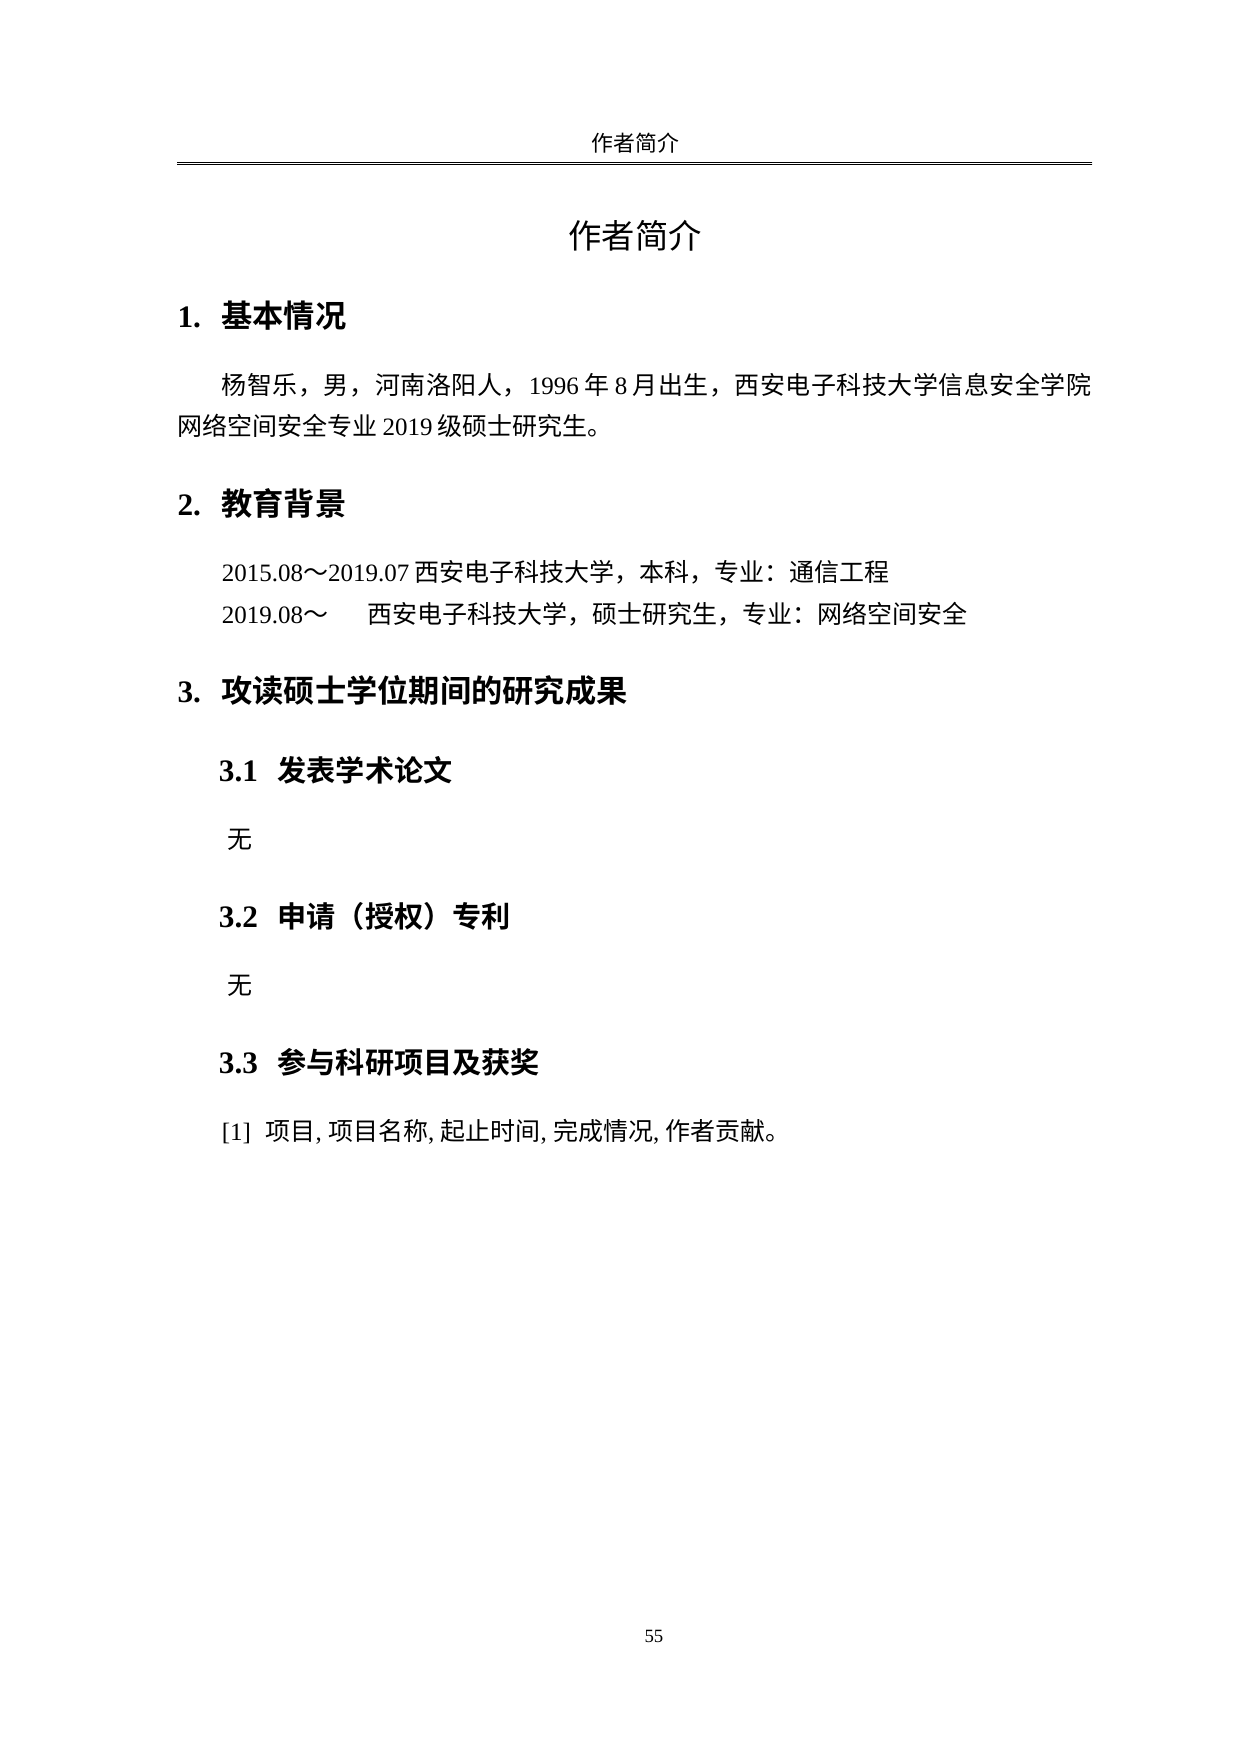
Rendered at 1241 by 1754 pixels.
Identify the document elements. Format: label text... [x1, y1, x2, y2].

text 作者简介 [177, 215, 1092, 257]
subtitle 参与科研项目及获奖 [219, 1040, 1092, 1082]
text 无 [177, 961, 1092, 1002]
text 2019.08～ 西安电子科技大学，硕士研究生，专业：网络空间安全 [222, 590, 1092, 632]
text 2015.08～2019.07西安电子科技大学，本科，专业：通信工程 [222, 548, 1092, 590]
subtitle 发表学术论文 [219, 748, 1092, 790]
text 杨智乐，男，河南洛阳人，1996年8月出生，西安电子科技大学信息安全学院网络空间安全专业2019级硕士研究生。 [177, 361, 1092, 444]
subtitle 教育背景 [177, 482, 1092, 523]
subtitle 申请（授权）专利 [219, 894, 1092, 936]
list 项目, 项目名称, 起止时间, 完成情况, 作者贡献。 [222, 1107, 1092, 1148]
text 无 [177, 815, 1092, 857]
subtitle 基本情况 [177, 294, 1092, 336]
subtitle 攻读硕士学位期间的研究成果 [177, 669, 1092, 711]
